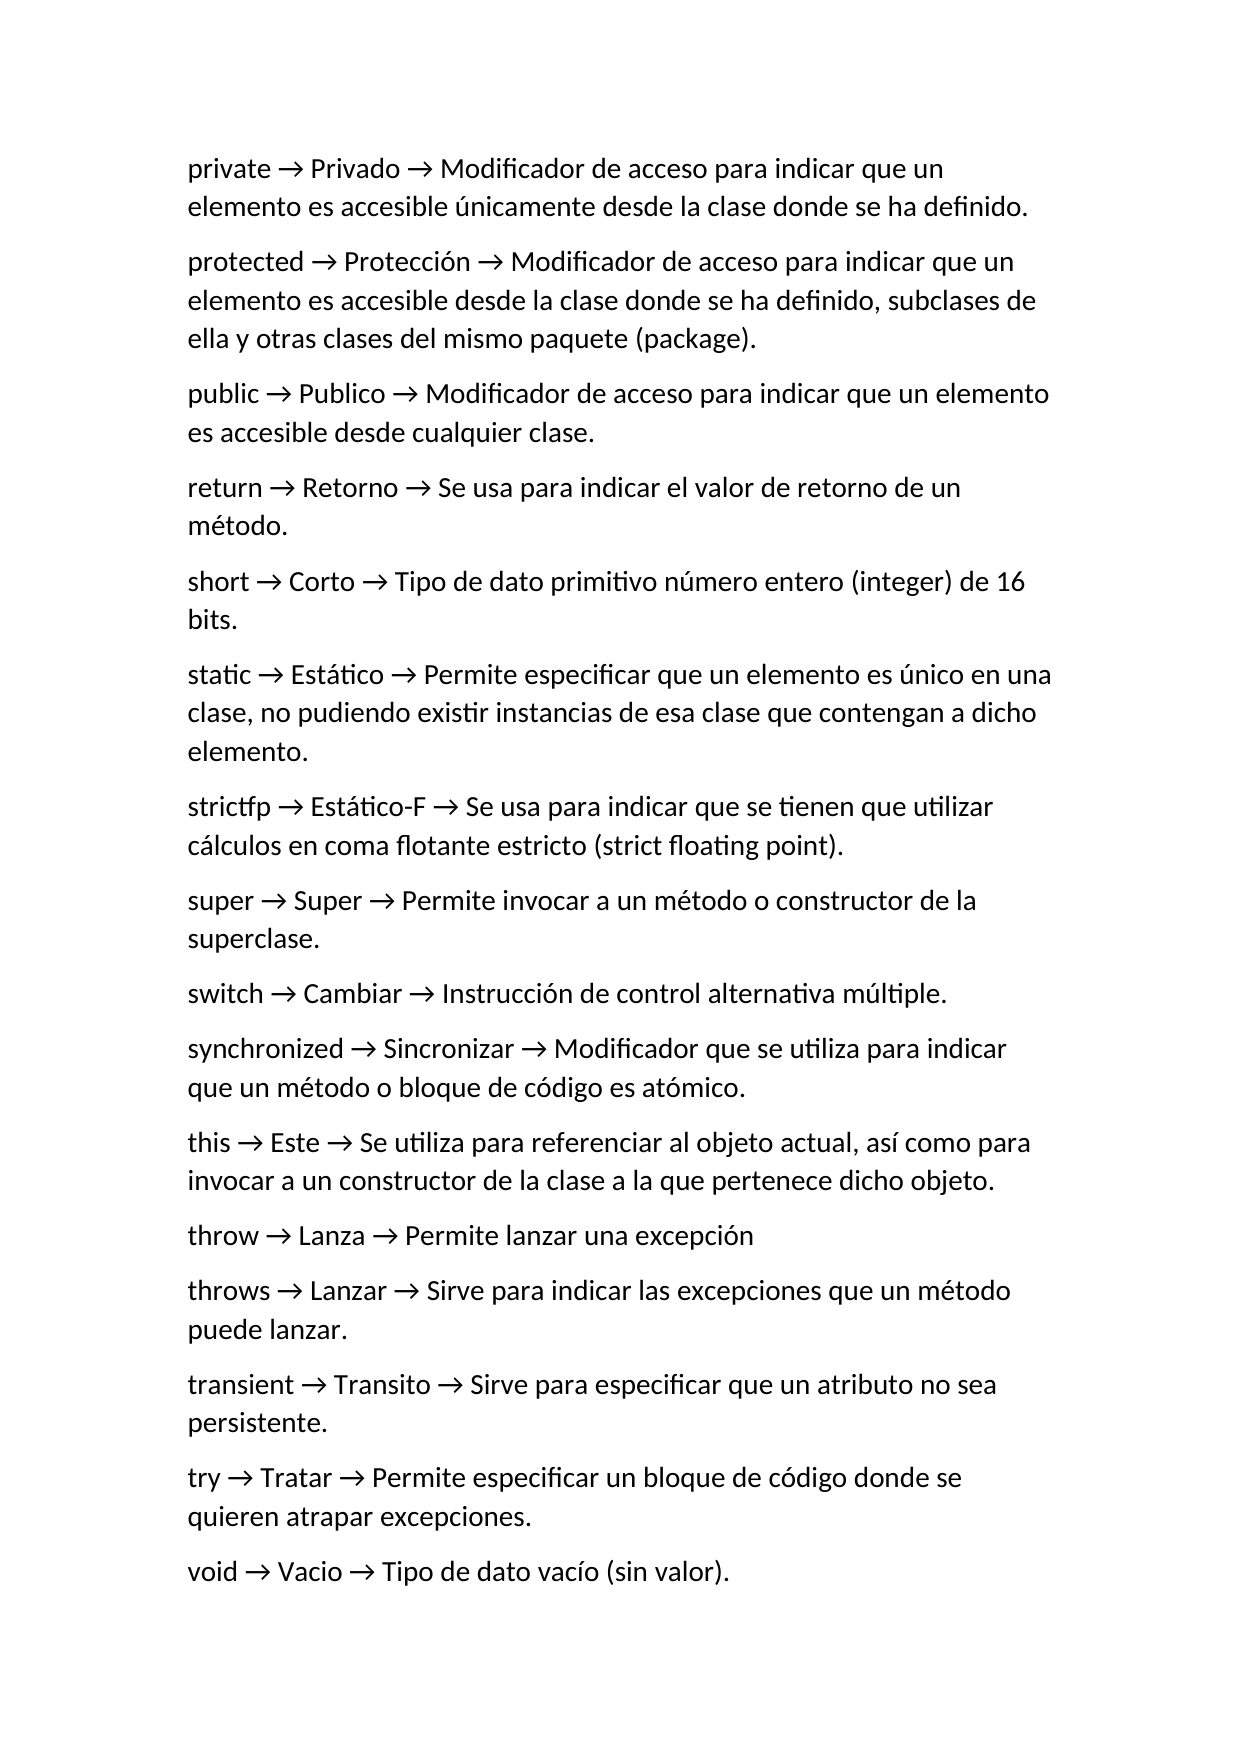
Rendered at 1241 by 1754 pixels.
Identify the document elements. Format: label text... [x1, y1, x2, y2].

text public → Publico → Modificador de acceso para indicar que un elemento es accesible desde cualquier clase. [187, 376, 1053, 449]
text this → Este → Se utiliza para referenciar al objeto actual, así como para invocar a un constructor de la clase a la que pertenece dicho objeto. [187, 1124, 1053, 1198]
text synchronized → Sincronizar → Modificador que se utiliza para indicar que un método o bloque de código es atómico. [187, 1030, 1053, 1104]
text super → Super → Permite invocar a un método o constructor de la superclase. [187, 882, 1053, 956]
text short → Corto → Tipo de dato primitivo número entero (integer) de 16 bits. [187, 563, 1053, 637]
text void → Vacio → Tipo de dato vacío (sin valor). [187, 1553, 1053, 1589]
text throws → Lanzar → Sirve para indicar las excepciones que un método puede lanzar. [187, 1272, 1053, 1347]
text protected → Protección → Modificador de acceso para indicar que un elemento es accesible desde la clase donde se ha definido, subclases de ella y otras clases del mismo paquete (package). [187, 243, 1053, 356]
text strictfp → Estático-F → Se usa para indicar que se tienen que utilizar cálculos en coma flotante estricto (strict floating point). [187, 788, 1053, 862]
text switch → Cambiar → Instrucción de control alternativa múltiple. [187, 975, 1053, 1011]
text transient → Transito → Sirve para especificar que un atributo no sea persistente. [187, 1366, 1053, 1440]
text static → Estático → Permite especificar que un elemento es único en una clase, no pudiendo existir instancias de esa clase que contengan a dicho elemento. [187, 656, 1053, 769]
text private → Privado → Modificador de acceso para indicar que un elemento es accesible únicamente desde la clase donde se ha definido. [187, 150, 1053, 224]
text throw → Lanza → Permite lanzar una excepción [187, 1217, 1053, 1253]
text try → Tratar → Permite especificar un bloque de código donde se quieren atrapar excepciones. [187, 1459, 1053, 1534]
text return → Retorno → Se usa para indicar el valor de retorno de un método. [187, 469, 1053, 543]
